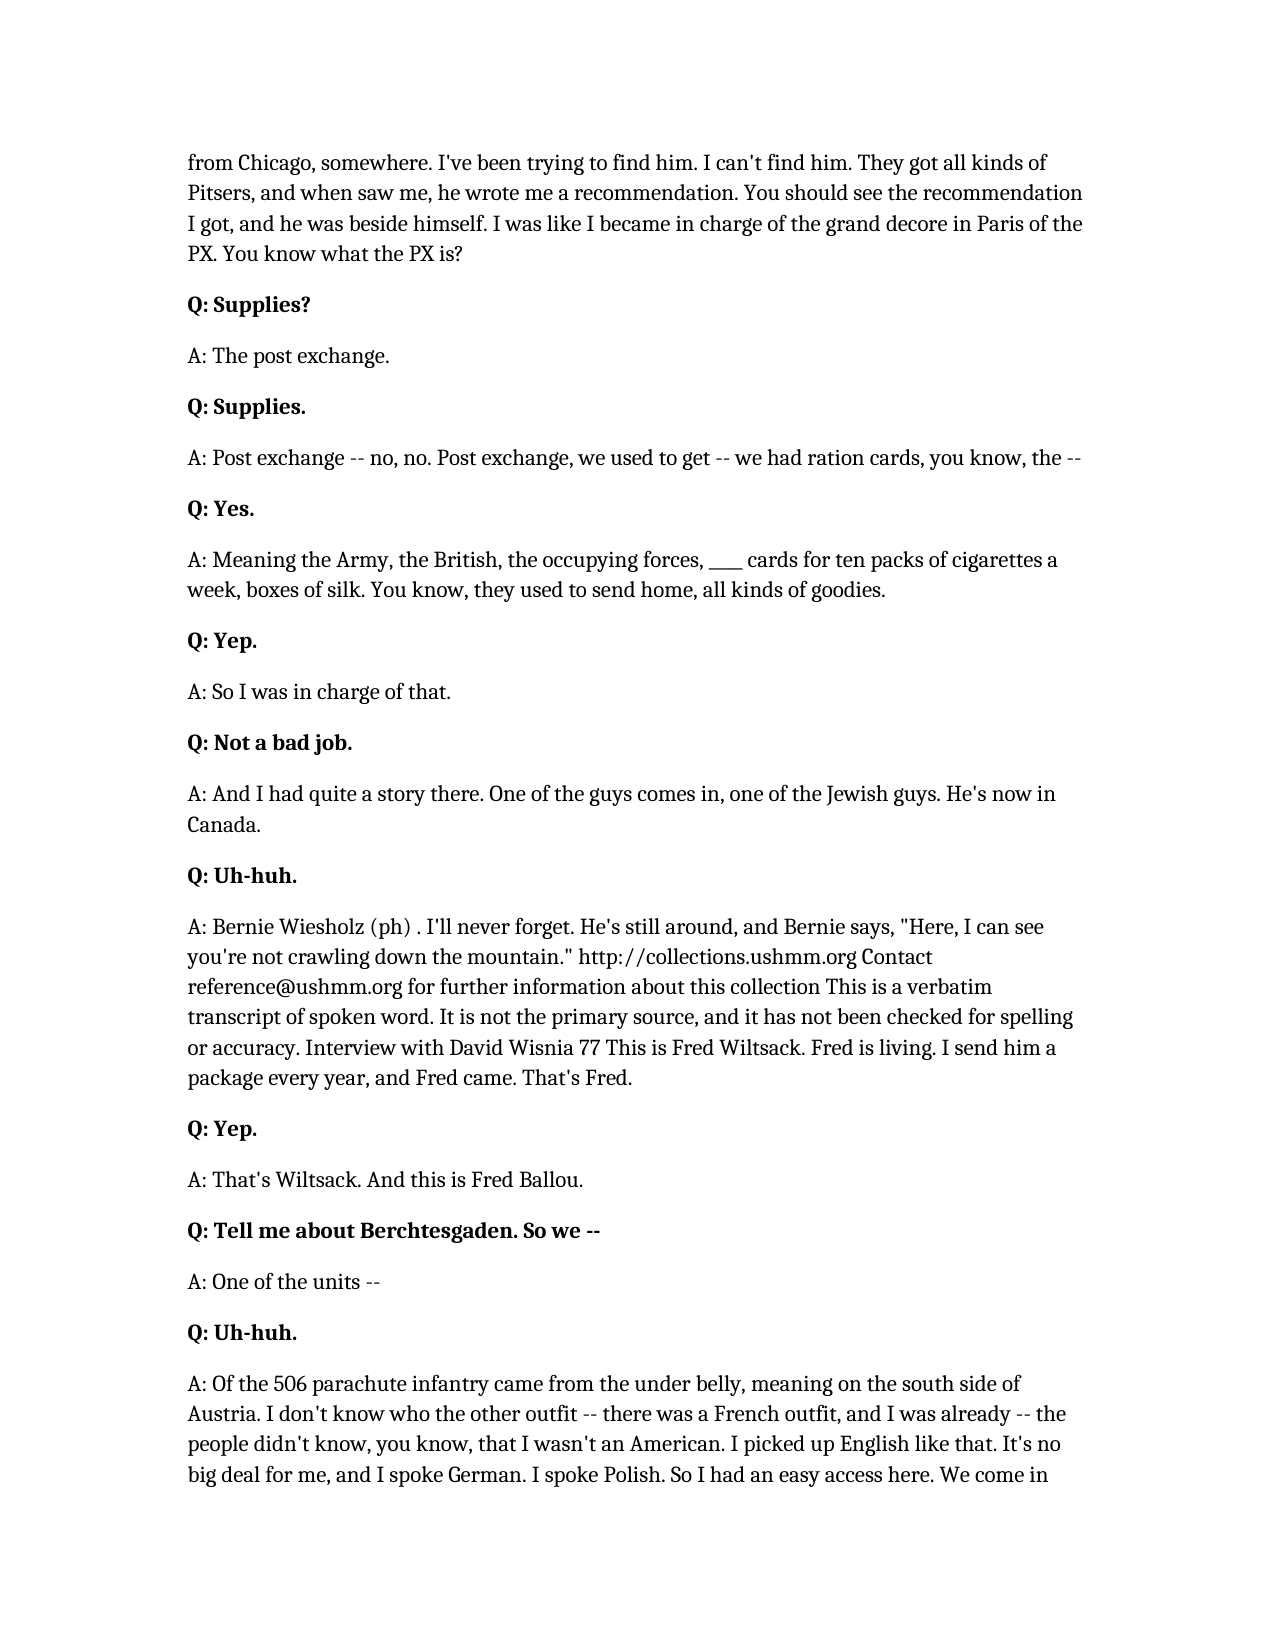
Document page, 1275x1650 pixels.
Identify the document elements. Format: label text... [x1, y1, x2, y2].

text A: Post exchange -- no, no. Post exchange, we used to get -- we had ration cards, you know, the -- [187, 445, 1087, 471]
text Q: Yep. [187, 628, 1087, 654]
text A: Meaning the Army, the British, the occupying forces, ____ cards for ten packs of cigarettes a week, boxes of silk. You know, they used to send home, all kinds of goodies. [187, 547, 1087, 603]
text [187, 150, 1087, 267]
text A: So I was in charge of that. [187, 679, 1087, 706]
text Q: Supplies. [187, 394, 1087, 420]
text Q: Yes. [187, 496, 1087, 522]
text A: The post exchange. [187, 343, 1087, 369]
text Q: Tell me about Berchtesgaden. So we -- [187, 1218, 1087, 1244]
text A: And I had quite a story there. One of the guys comes in, one of the Jewish guys. He's now in Canada. [187, 781, 1087, 838]
text Q: Supplies? [187, 292, 1087, 318]
text Q: Uh-huh. [187, 1320, 1087, 1346]
text Q: Yep. [187, 1116, 1087, 1142]
text A: One of the units -- [187, 1269, 1087, 1295]
text A: Bernie Wiesholz (ph) . I'll never forget. He's still around, and Bernie says, "Here, I can see you're not crawling down the mountain." http://collections.ushmm.org Contact reference@ushmm.org for further information about this collection This is a verbatim transcript of spoken word. It is not the primary source, and it has not been checked for spelling or accuracy. Interview with David Wisnia 77 This is Fred Wiltsack. Fred is living. I send him a package every year, and Fred came. That's Fred. [187, 913, 1087, 1091]
text Q: Uh-huh. [187, 862, 1087, 889]
text A: That's Wiltsack. And this is Fred Ballou. [187, 1167, 1087, 1193]
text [187, 1371, 1087, 1488]
text Q: Not a bad job. [187, 730, 1087, 757]
